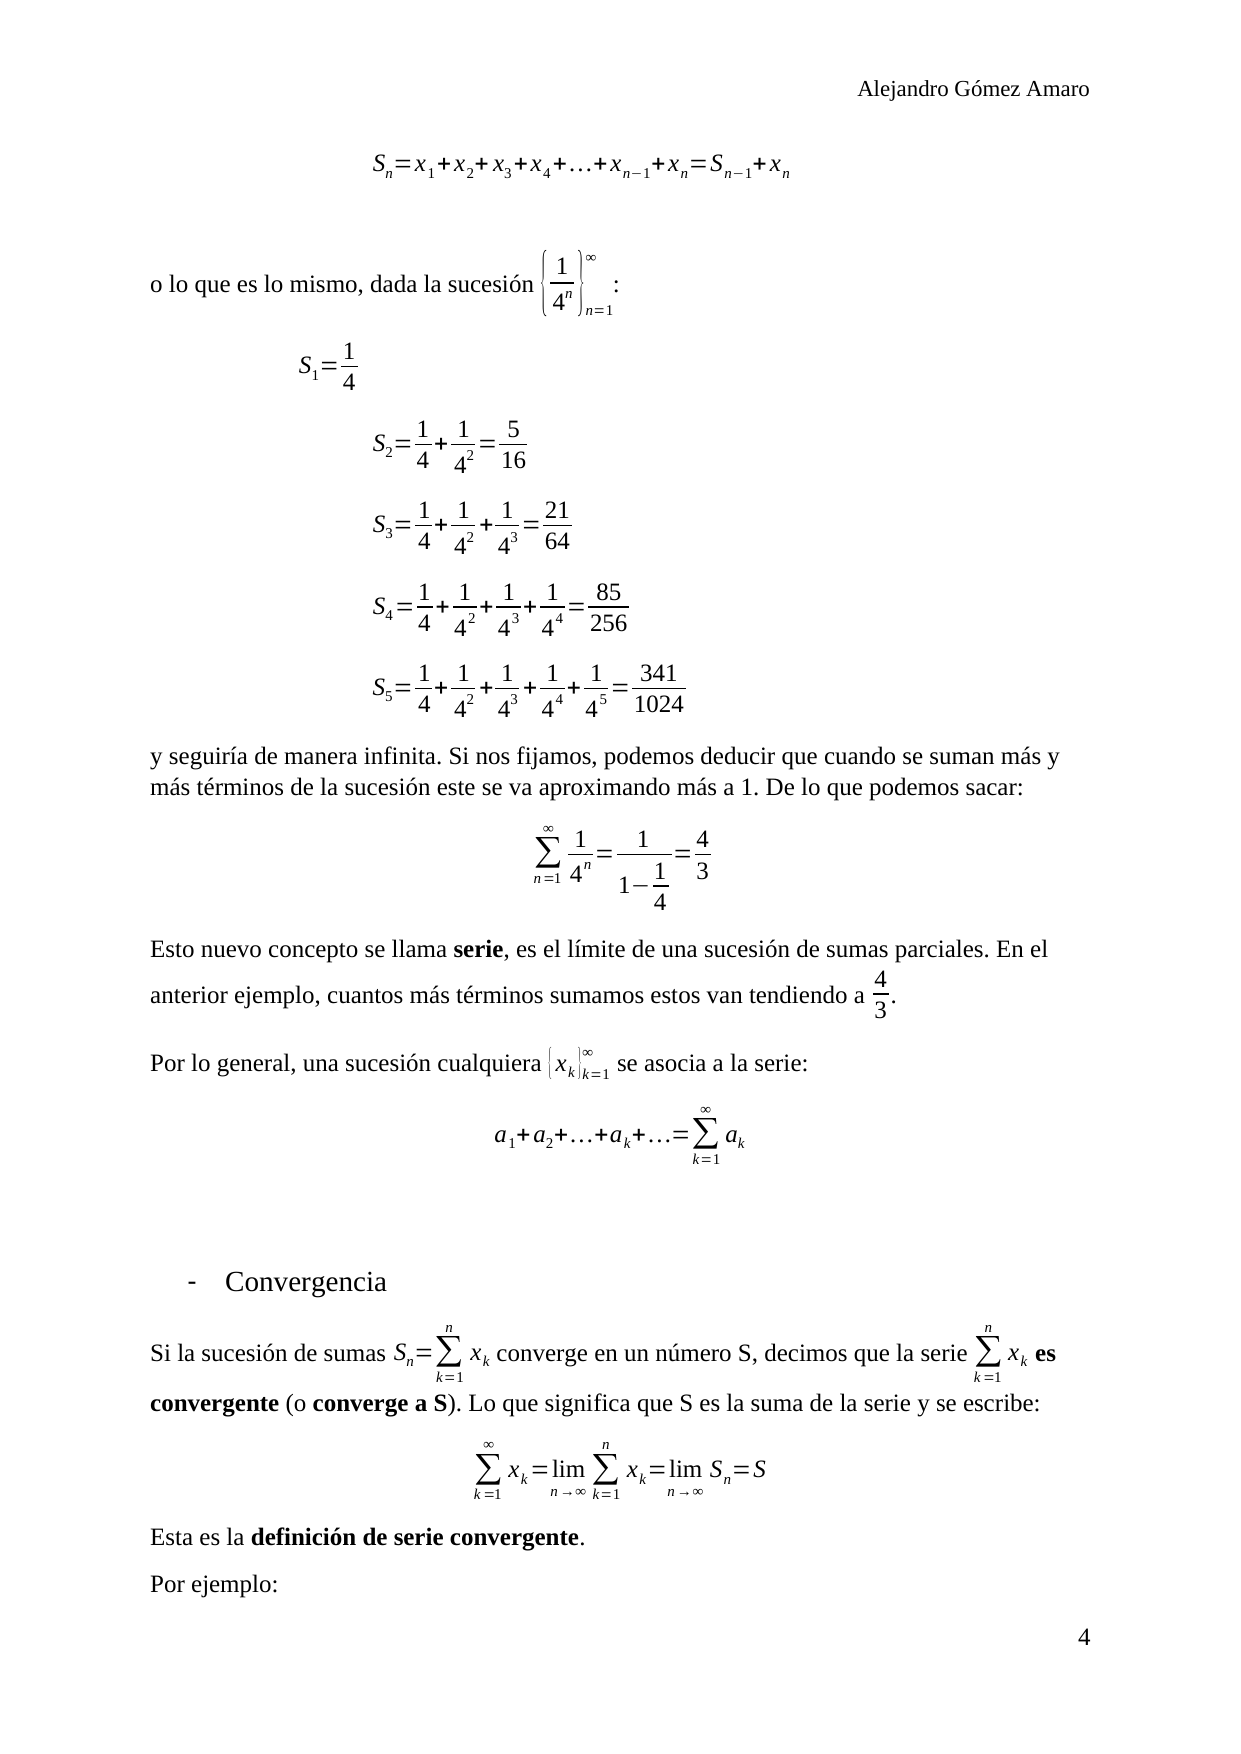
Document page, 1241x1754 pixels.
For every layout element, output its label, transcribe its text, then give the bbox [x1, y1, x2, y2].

text Por lo general, una sucesión cualquiera se asocia a la serie: [150, 1043, 1090, 1082]
text Por ejemplo: [150, 1569, 1090, 1598]
list Convergencia [187, 1263, 1090, 1299]
text Esta es la definición de serie convergente. [150, 1522, 1090, 1551]
text o lo que es lo mismo, dada la sucesión : [150, 248, 1090, 319]
text Si la sucesión de sumas converge en un número S, decimos que la serie es convergente (o converge a S). Lo que significa que S es la suma de la serie y se escribe: [150, 1318, 1090, 1417]
text Esto nuevo concepto se llama serie, es el límite de una sucesión de sumas parciales. En el anterior ejemplo, cuantos más términos sumamos estos van tendiendo a . [150, 934, 1090, 1024]
text y seguiría de manera infinita. Si nos fijamos, podemos deducir que cuando se suman más y más términos de la sucesión este se va aproximando más a 1. De lo que podemos sacar: [150, 741, 1090, 801]
